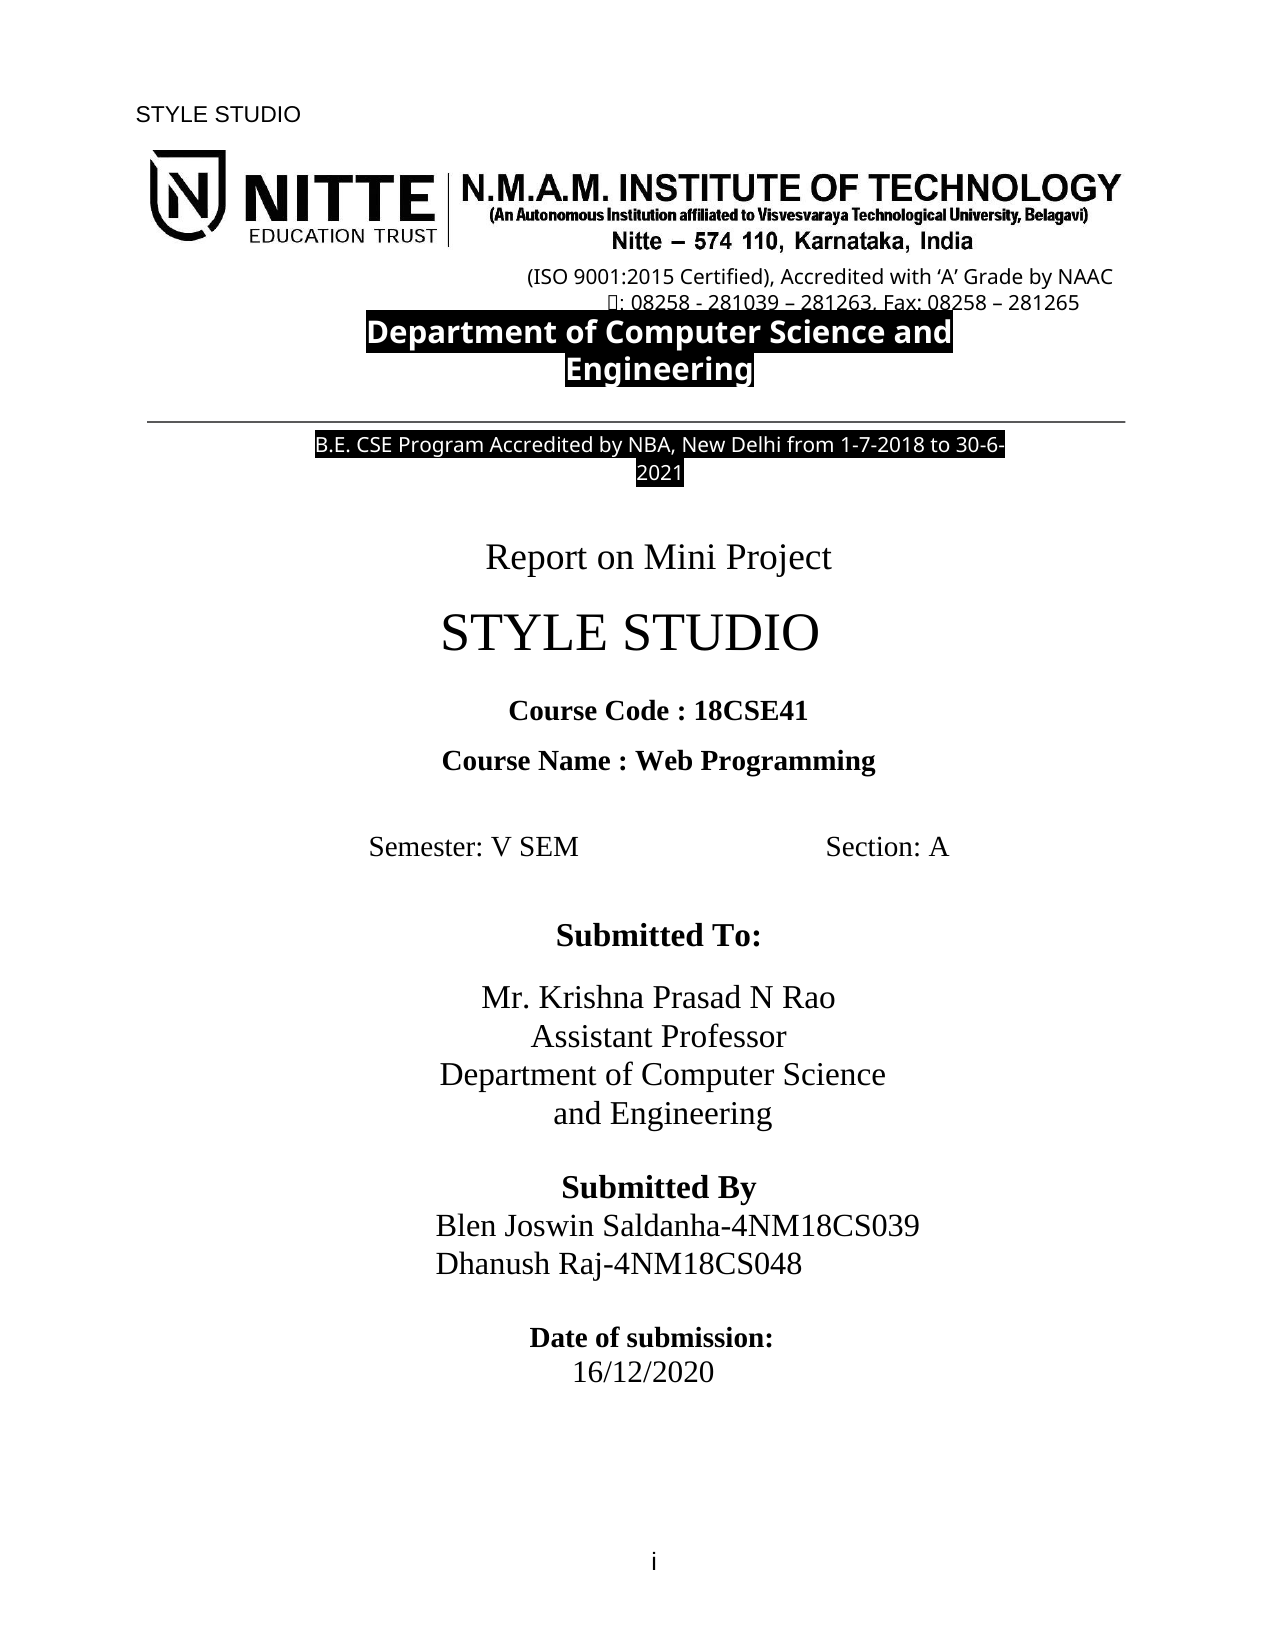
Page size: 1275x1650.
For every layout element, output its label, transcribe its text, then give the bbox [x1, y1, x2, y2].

text Submitted By [290, 1167, 1027, 1205]
text Dhanush Raj-4NM18CS048 [360, 1244, 1183, 1282]
text B.E. CSE Program Accredited by NBA, New Delhi from 1-7-2018 to 30-6-2021 [291, 394, 1028, 487]
subtitle Department of Computer Science and Engineering [754, 315, 1027, 387]
text Submitted To: [290, 916, 1027, 954]
subtitle Department of Computer Science and Engineering [291, 315, 565, 387]
text STYLE STUDIO [290, 599, 1027, 662]
picture [150, 150, 1125, 255]
text Blen Joswin Saldanha-4NM18CS039 [360, 1206, 1183, 1243]
subtitle Department of Computer Science and Engineering [439, 1054, 886, 1131]
subtitle Semester: V SEM Section: A [135, 829, 1183, 863]
text (ISO 9001:2015 Certified), Accredited with ‘A’ Grade by NAAC [527, 262, 1183, 291]
subtitle Course Code : 18CSE41 Course Name : Web Programming [441, 693, 878, 777]
text 16/12/2020 [150, 1353, 1183, 1389]
text : 08258 - 281039 – 281263, Fax: 08258 – 281265 [606, 291, 1183, 315]
text Report on Mini Project [290, 535, 1027, 578]
subtitle Mr. Krishna Prasad N Rao Assistant Professor [431, 978, 886, 1054]
text Date of submission: [135, 1320, 1027, 1353]
